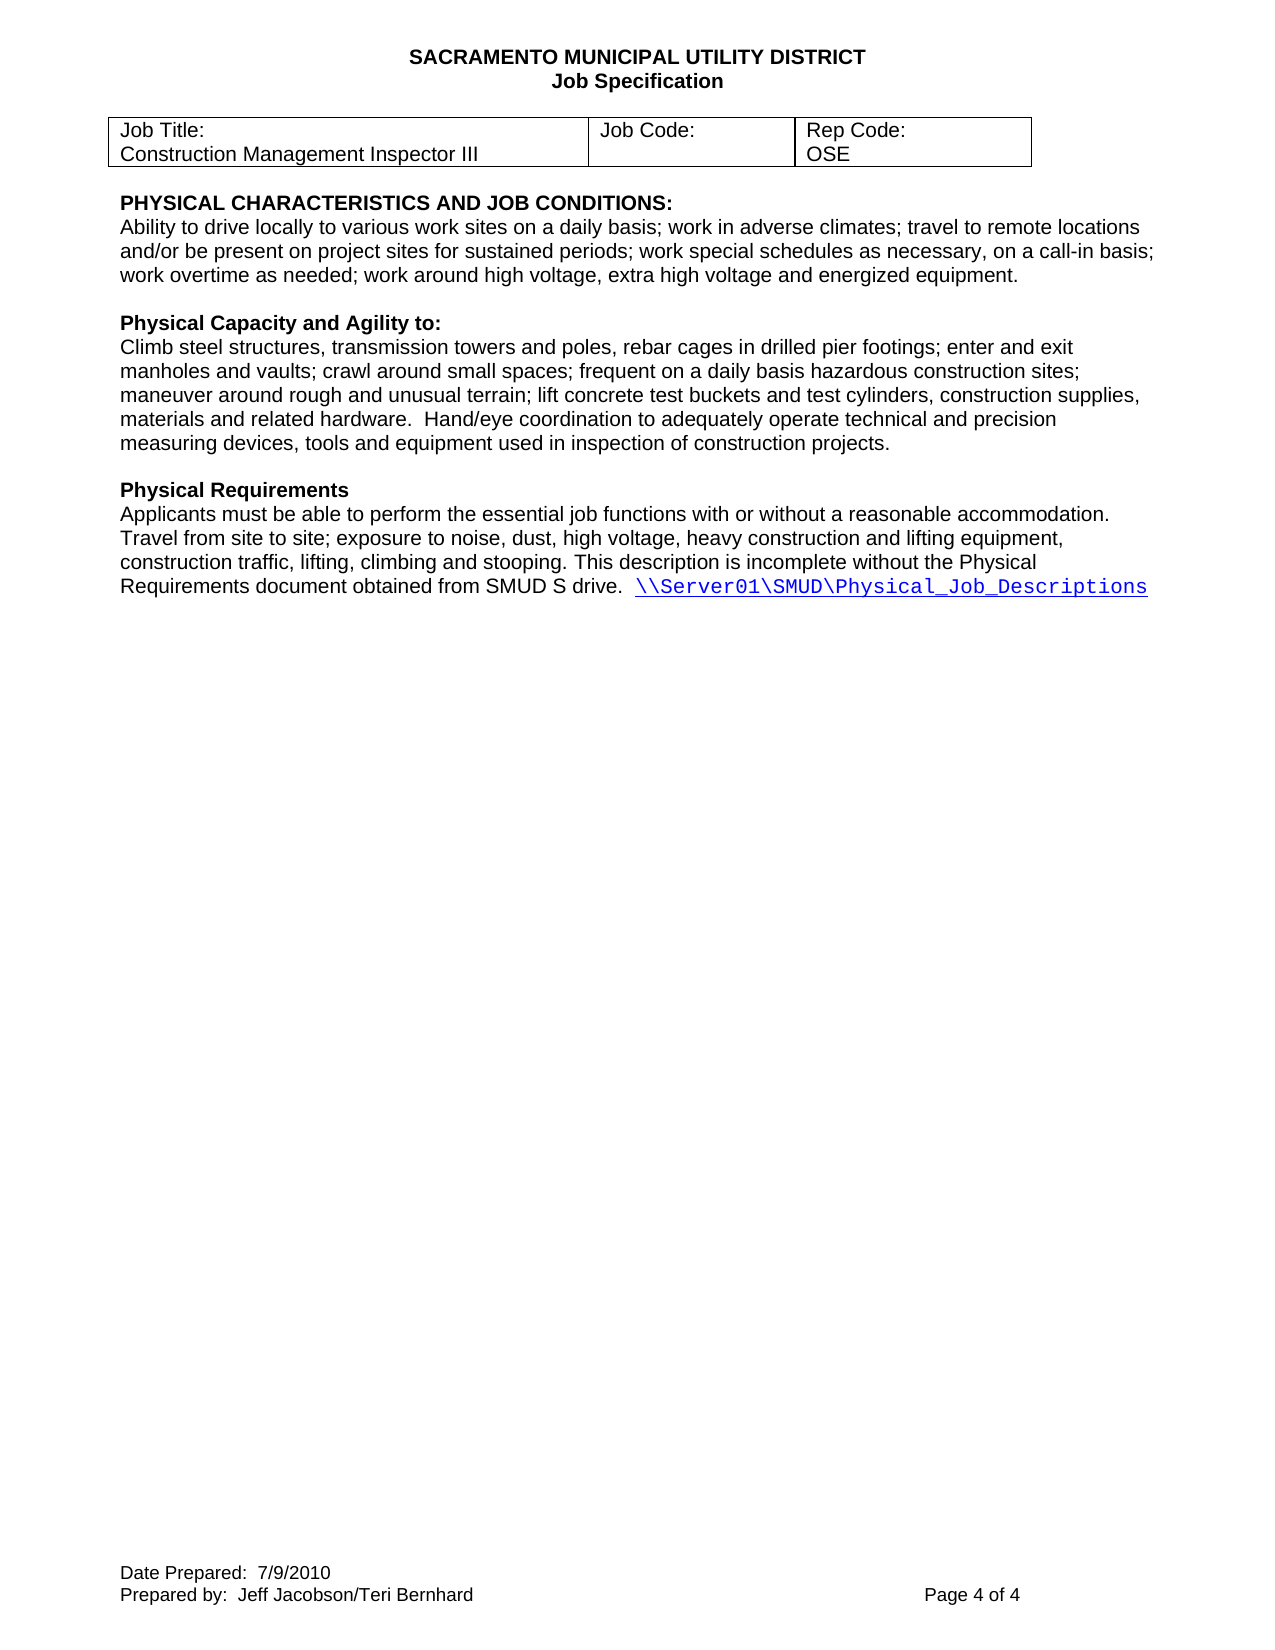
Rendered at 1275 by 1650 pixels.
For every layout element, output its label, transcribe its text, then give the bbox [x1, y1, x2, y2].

text Climb steel structures, transmission towers and poles, rebar cages in drilled pier footings; enter and exit manholes and vaults; crawl around small spaces; frequent on a daily basis hazardous construction sites; maneuver around rough and unusual terrain; lift concrete test buckets and test cylinders, construction supplies, materials and related hardware. Hand/eye coordination to adequately operate technical and precision measuring devices, tools and equipment used in inspection of construction projects. [120, 334, 1155, 454]
subtitle Physical Requirements [120, 478, 1155, 502]
text Applicants must be able to perform the essential job functions with or without a reasonable accommodation. Travel from site to site; exposure to noise, dust, high voltage, heavy construction and lifting equipment, construction traffic, lifting, climbing and stooping. This description is incomplete without the Physical Requirements document obtained from SMUD S drive. \\Server01\SMUD\Physical_Job_Descriptions [120, 502, 1155, 600]
text Physical Capacity and Agility to: [120, 311, 1155, 334]
text PHYSICAL CHARACTERISTICS AND JOB CONDITIONS: [120, 191, 1155, 215]
text Ability to drive locally to various work sites on a daily basis; work in adverse climates; travel to remote locations and/or be present on project sites for sustained periods; work special schedules as necessary, on a call-in basis; work overtime as needed; work around high voltage, extra high voltage and energized equipment. [120, 215, 1155, 287]
